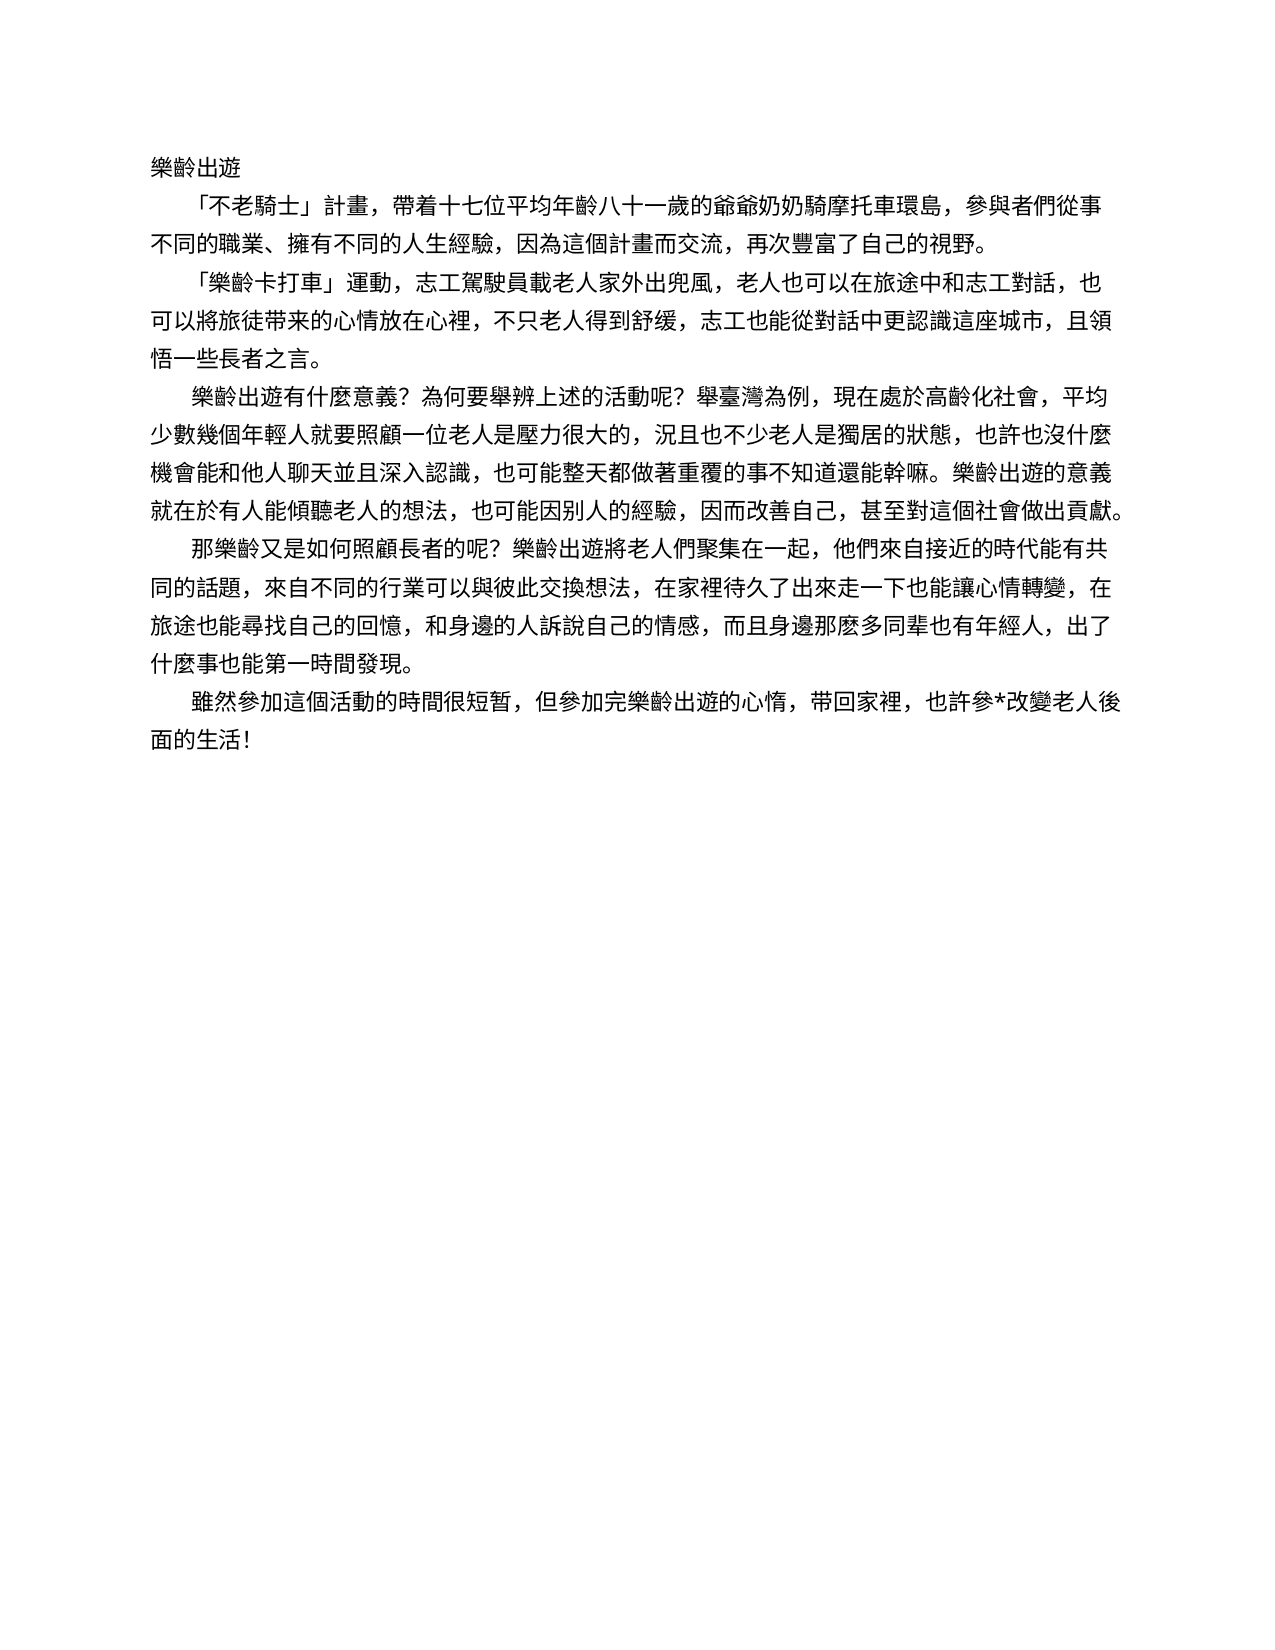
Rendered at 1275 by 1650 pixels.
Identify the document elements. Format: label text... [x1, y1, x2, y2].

text 樂齡出遊 [150, 150, 1125, 183]
text 「不老騎士」計畫，帶着十七位平均年齡八十一歲的爺爺奶奶騎摩托車環島，參與者們從事不同的職業、擁有不同的人生經驗，因為這個計畫而交流，再次豐富了自己的視野。 [150, 188, 1125, 259]
text 那樂齡又是如何照顧長者的呢？樂齡出遊將老人們聚集在一起，他們來自接近的時代能有共同的話題，來自不同的行業可以與彼此交換想法，在家裡待久了出來走一下也能讓心情轉變，在旅途也能尋找自己的回憶，和身邊的人訴說自己的情感，而且身邊那麽多同辈也有年經人，出了什麼事也能第一時間發現。 [150, 531, 1125, 679]
text 雖然參加這個活動的時間很短暂，但參加完樂齡出遊的心惰，带回家裡，也許參*改變老人後面的生活！ [150, 684, 1125, 755]
text 樂齡出遊有什麼意義？為何要舉辨上述的活動呢？舉臺灣為例，現在處於高齡化社會，平均少數幾個年輕人就要照顧一位老人是壓力很大的，況且也不少老人是獨居的狀態，也許也沒什麼機會能和他人聊天並且深入認識，也可能整天都做著重覆的事不知道還能幹嘛。樂齡出遊的意義就在於有人能傾聽老人的想法，也可能因别人的經驗，因而改善自己，甚至對這個社會做出貢獻。 [150, 379, 1125, 526]
text 「樂齡卡打車」運動，志工駕駛員載老人家外出兜風，老人也可以在旅途中和志工對話，也可以將旅徒带来的心情放在心裡，不只老人得到舒缓，志工也能從對話中更認識這座城市，且領悟一些長者之言。 [150, 264, 1125, 374]
